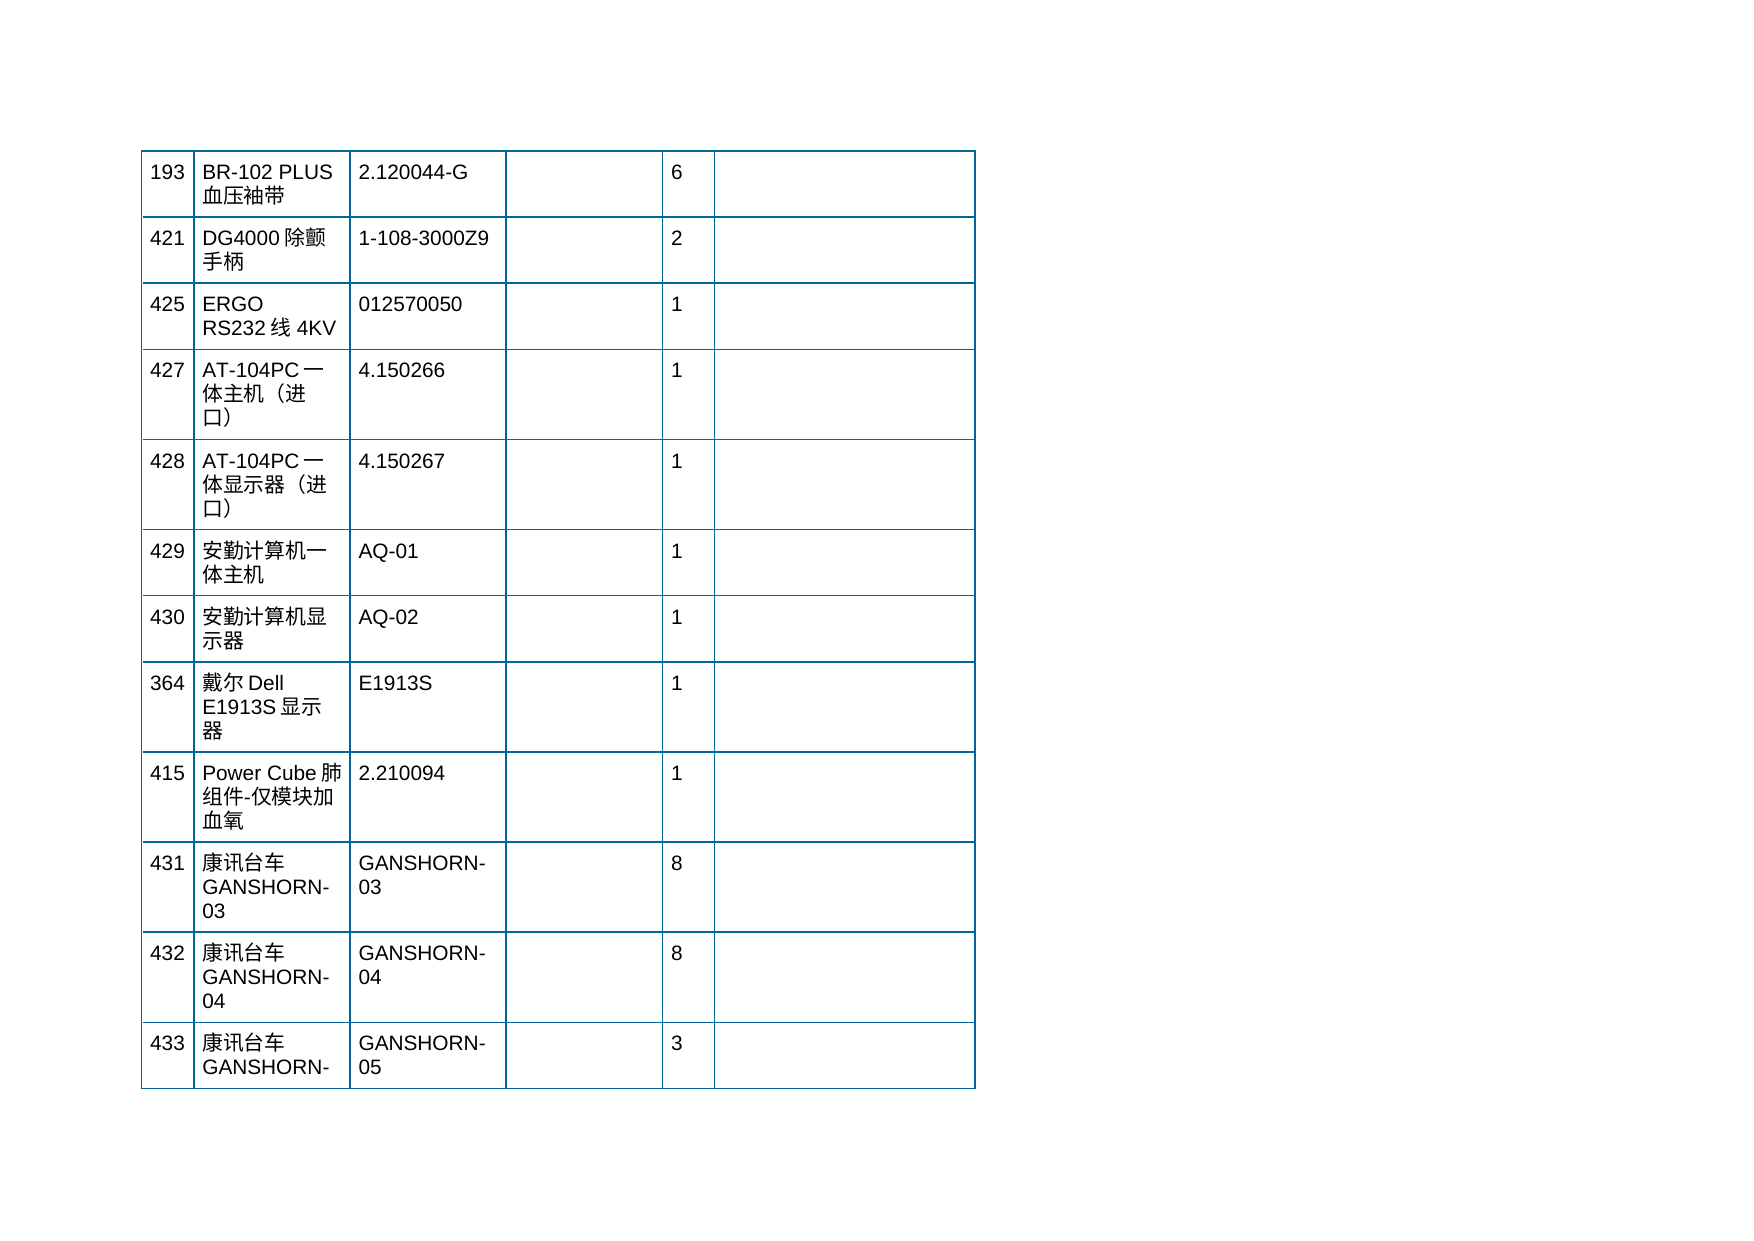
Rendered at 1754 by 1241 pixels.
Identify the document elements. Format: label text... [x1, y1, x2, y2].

table_cell 432 [142, 932, 193, 1021]
table_cell [715, 596, 974, 661]
table_cell 6 [663, 152, 714, 216]
table_cell 012570050 [351, 284, 505, 348]
table_cell 4.150267 [351, 440, 505, 529]
table_cell 4.150266 [351, 350, 505, 438]
table_cell 2.210094 [351, 753, 505, 841]
table_cell DG4000除颤手柄 [195, 218, 349, 282]
table_cell 2.120044-G [351, 152, 505, 216]
table_cell [715, 663, 974, 751]
table_cell 415 [142, 752, 193, 841]
table_cell 1 [663, 596, 714, 661]
table_cell AT-104PC一体主机（进口） [195, 350, 349, 438]
table_cell BR-102 PLUS 血压袖带 [195, 152, 349, 216]
table_cell [715, 753, 974, 841]
table_cell 1-108-3000Z9 [351, 218, 505, 282]
table_cell AT-104PC一体显示器（进口） [195, 440, 349, 529]
table_cell [507, 933, 662, 1021]
table_cell [507, 440, 662, 529]
table_cell [507, 596, 662, 661]
table_cell [715, 440, 974, 529]
table_cell 3 [663, 1023, 714, 1087]
table_cell [507, 663, 662, 751]
table_cell GANSHORN-03 [351, 843, 505, 931]
table_cell [507, 843, 662, 931]
table_cell 康讯台车GANSHORN-03 [195, 843, 349, 931]
table_cell [507, 218, 662, 282]
table_cell AQ-01 [351, 530, 505, 595]
table_cell 433 [142, 1023, 193, 1087]
table_cell 421 [142, 217, 193, 282]
table_cell [715, 1023, 974, 1087]
table_cell [715, 218, 974, 282]
table_cell 1 [663, 350, 714, 438]
table_cell 8 [663, 843, 714, 931]
table_cell 1 [663, 284, 714, 348]
table_cell [715, 530, 974, 595]
table_cell [715, 152, 974, 216]
table_cell [715, 933, 974, 1021]
table_cell 1 [663, 753, 714, 841]
table_cell 431 [142, 842, 193, 931]
table_cell [715, 843, 974, 931]
table_cell 安勤计算机显示器 [195, 596, 349, 661]
table_cell 429 [142, 530, 193, 595]
table_cell [507, 152, 662, 216]
table_cell 安勤计算机一体主机 [195, 530, 349, 595]
table_cell 428 [142, 440, 193, 529]
table_cell 427 [142, 350, 193, 438]
table_cell 2 [663, 218, 714, 282]
table_cell [507, 753, 662, 841]
table_cell [507, 284, 662, 348]
table_cell 1 [663, 440, 714, 529]
table_cell 戴尔Dell E1913S显示器 [195, 663, 349, 751]
table_cell 364 [142, 662, 193, 751]
table_cell 康讯台车GANSHORN-05 [195, 1023, 349, 1087]
table_cell GANSHORN-04 [351, 933, 505, 1021]
table_cell [715, 350, 974, 438]
table_cell AQ-02 [351, 596, 505, 661]
table_cell E1913S [351, 663, 505, 751]
table_cell 1 [663, 530, 714, 595]
table_cell 8 [663, 933, 714, 1021]
table_cell 康讯台车GANSHORN-04 [195, 933, 349, 1021]
table_cell GANSHORN-05 [351, 1023, 505, 1087]
table_cell 430 [142, 596, 193, 661]
table_cell [507, 1023, 662, 1087]
table_cell 193 [142, 152, 193, 216]
table_cell 1 [663, 663, 714, 751]
table_cell [507, 530, 662, 595]
table_cell [715, 284, 974, 348]
table_cell ERGO RS232线 4KV [195, 284, 349, 348]
table_cell Power Cube肺组件-仅模块加血氧 [195, 753, 349, 841]
table_cell [507, 350, 662, 438]
table_cell 425 [142, 283, 193, 348]
